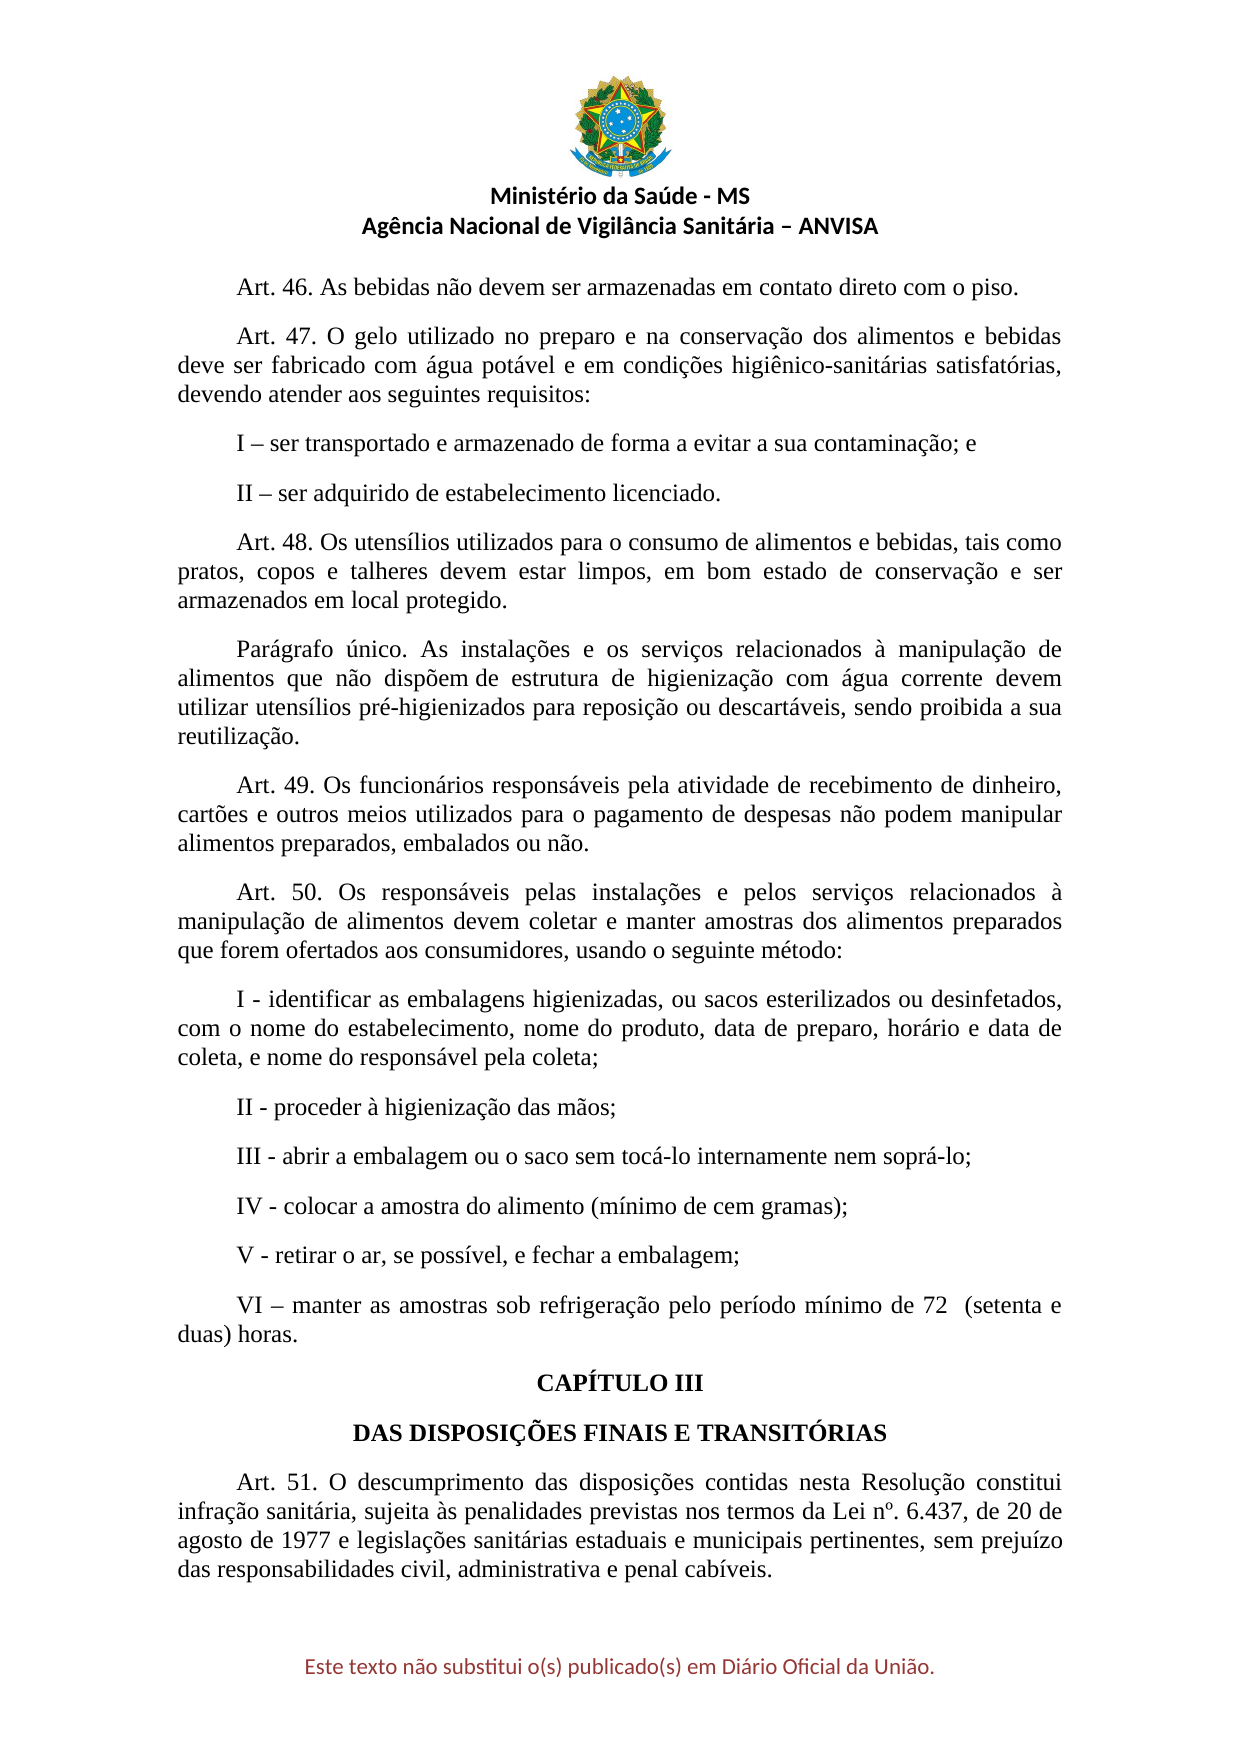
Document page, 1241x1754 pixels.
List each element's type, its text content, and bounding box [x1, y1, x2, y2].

text Art. 48. Os utensílios utilizados para o consumo de alimentos e bebidas, tais como pratos, copos e talheres devem estar limpos, em bom estado de conservação e ser armazenados em local protegido. [177, 527, 1063, 614]
picture [566, 73, 674, 180]
text Art. 47. O gelo utilizado no preparo e na conservação dos alimentos e bebidas deve ser fabricado com água potável e em condições higiênico-sanitárias satisfatórias, devendo atender aos seguintes requisitos: [177, 321, 1063, 407]
text III - abrir a embalagem ou o saco sem tocá-lo internamente nem soprá-lo; [177, 1141, 1063, 1170]
text II – ser adquirido de estabelecimento licenciado. [177, 478, 1063, 507]
text VI – manter as amostras sob refrigeração pelo período mínimo de 72 (setenta e duas) horas. [177, 1290, 1063, 1347]
text Art. 51. O descumprimento das disposições contidas nesta Resolução constitui infração sanitária, sujeita às penalidades previstas nos termos da Lei nº. 6.437, de 20 de agosto de 1977 e legislações sanitárias estaduais e municipais pertinentes, sem prejuízo das responsabilidades civil, administrativa e penal cabíveis. [177, 1467, 1063, 1525]
text II - proceder à higienização das mãos; [177, 1092, 1063, 1120]
text V - retirar o ar, se possível, e fechar a embalagem; [177, 1240, 1063, 1269]
text IV - colocar a amostra do alimento (mínimo de cem gramas); [177, 1191, 1063, 1219]
text Art. 50. Os responsáveis pelas instalações e pelos serviços relacionados à manipulação de alimentos devem coletar e manter amostras dos alimentos preparados que forem ofertados aos consumidores, usando o seguinte método: [177, 877, 1063, 964]
text Art. 51. O descumprimento das disposições contidas nesta Resolução constitui infração sanitária, sujeita às penalidades previstas nos termos da Lei nº. 6.437, de 20 de agosto de 1977 e legislações sanitárias estaduais e municipais pertinentes, sem prejuízo das responsabilidades civil, administrativa e penal cabíveis. [177, 1525, 1063, 1582]
text Parágrafo único. As instalações e os serviços relacionados à manipulação de alimentos que não dispõem de estrutura de higienização com água corrente devem utilizar utensílios pré-higienizados para reposição ou descartáveis, sendo proibida a sua reutilização. [177, 634, 1063, 749]
text DAS DISPOSIÇÕES FINAIS E TRANSITÓRIAS [177, 1418, 1063, 1447]
text I – ser transportado e armazenado de forma a evitar a sua contaminação; e [177, 428, 1063, 457]
text I - identificar as embalagens higienizadas, ou sacos esterilizados ou desinfetados, com o nome do estabelecimento, nome do produto, data de preparo, horário e data de coleta, e nome do responsável pela coleta; [177, 984, 1063, 1071]
text CAPÍTULO III [177, 1368, 1063, 1397]
text Art. 46. As bebidas não devem ser armazenadas em contato direto com o piso. [177, 272, 1063, 300]
text Art. 49. Os funcionários responsáveis pela atividade de recebimento de dinheiro, cartões e outros meios utilizados para o pagamento de despesas não podem manipular alimentos preparados, embalados ou não. [177, 770, 1063, 857]
